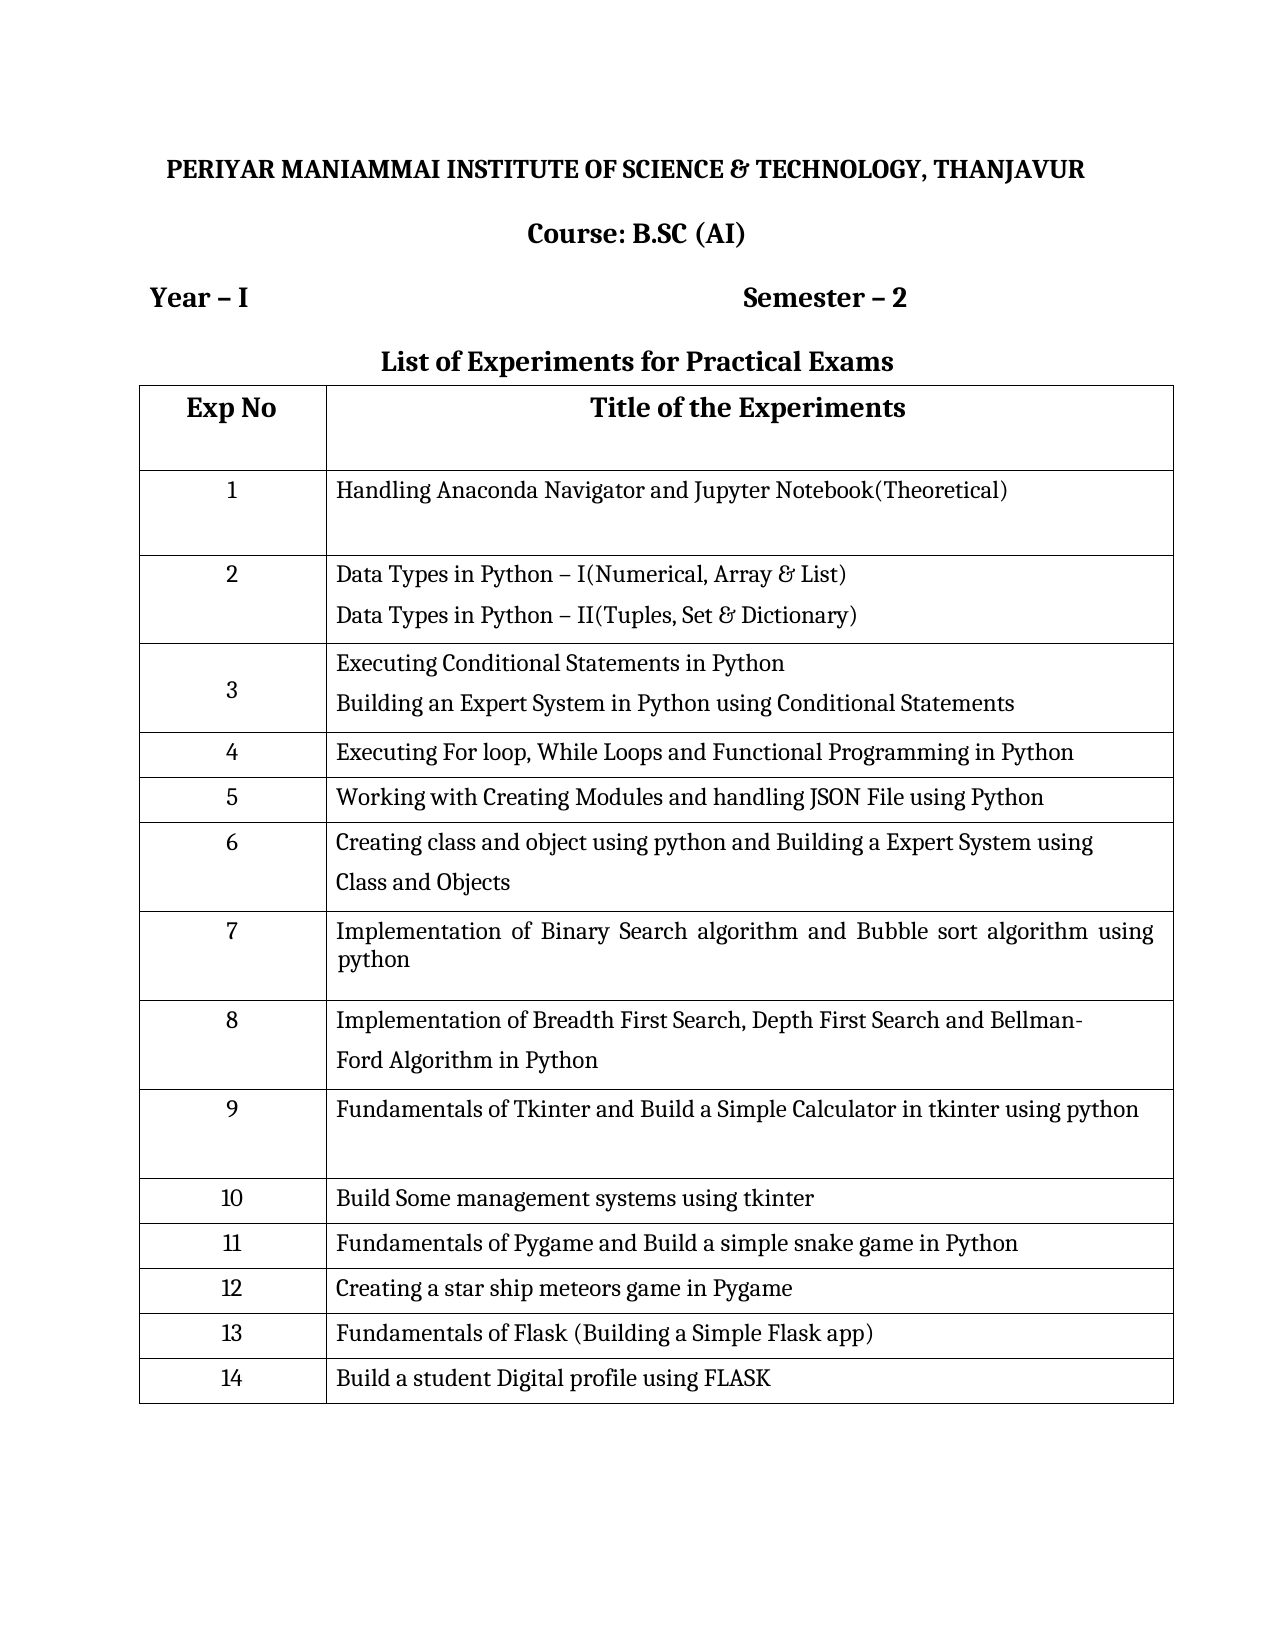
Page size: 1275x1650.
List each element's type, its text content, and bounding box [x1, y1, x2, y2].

text Year – I Semester – 2 [148, 281, 1106, 314]
table_cell 4 [140, 733, 326, 777]
table_cell 13 [140, 1314, 326, 1358]
table_cell Executing Conditional Statements in Python Building an Expert System in Python using Conditional Statements [327, 644, 1173, 732]
table_cell Data Types in Python – I(Numerical, Array & List) Data Types in Python – II(Tuples, Set & Dictionary) [327, 556, 1173, 643]
table_cell Creating a star ship meteors game in Pygame [327, 1269, 1173, 1313]
table_cell 11 [140, 1224, 326, 1268]
table_cell 10 [140, 1179, 326, 1223]
table_cell Fundamentals of Pygame and Build a simple snake game in Python [327, 1224, 1173, 1268]
table_cell 7 [140, 912, 326, 1000]
text PERIYAR MANIAMMAI INSTITUTE OF SCIENCE & TECHNOLOGY, THANJAVUR [166, 154, 1106, 185]
table_cell 5 [140, 778, 326, 822]
table_cell Build Some management systems using tkinter [327, 1179, 1173, 1223]
table_cell 14 [140, 1359, 326, 1403]
table_cell 3 [140, 644, 326, 732]
table_cell 2 [140, 556, 326, 643]
table_header Title of the Experiments [327, 386, 1173, 470]
table_cell Working with Creating Modules and handling JSON File using Python [327, 778, 1173, 822]
table_cell Creating class and object using python and Building a Expert System using Class and Objects [327, 823, 1173, 911]
table_cell Executing For loop, While Loops and Functional Programming in Python [327, 733, 1173, 777]
table_cell 1 [140, 471, 326, 554]
text List of Experiments for Practical Exams [169, 345, 1106, 379]
table_cell Implementation of Breadth First Search, Depth First Search and Bellman- Ford Algorithm in Python [327, 1001, 1173, 1089]
table_cell 6 [140, 823, 326, 911]
table_cell Implementation of Binary Search algorithm and Bubble sort algorithm using python [327, 912, 1173, 1000]
table_header Exp No [140, 386, 326, 470]
table_cell Handling Anaconda Navigator and Jupyter Notebook(Theoretical) [327, 471, 1173, 554]
table_cell 12 [140, 1269, 326, 1313]
table_cell 8 [140, 1001, 326, 1089]
table_cell Fundamentals of Tkinter and Build a Simple Calculator in tkinter using python [327, 1090, 1173, 1178]
text Course: B.SC (AI) [169, 217, 1105, 250]
table_cell Build a student Digital profile using FLASK [327, 1359, 1173, 1403]
table_cell 9 [140, 1090, 326, 1178]
table_cell Fundamentals of Flask (Building a Simple Flask app) [327, 1314, 1173, 1358]
